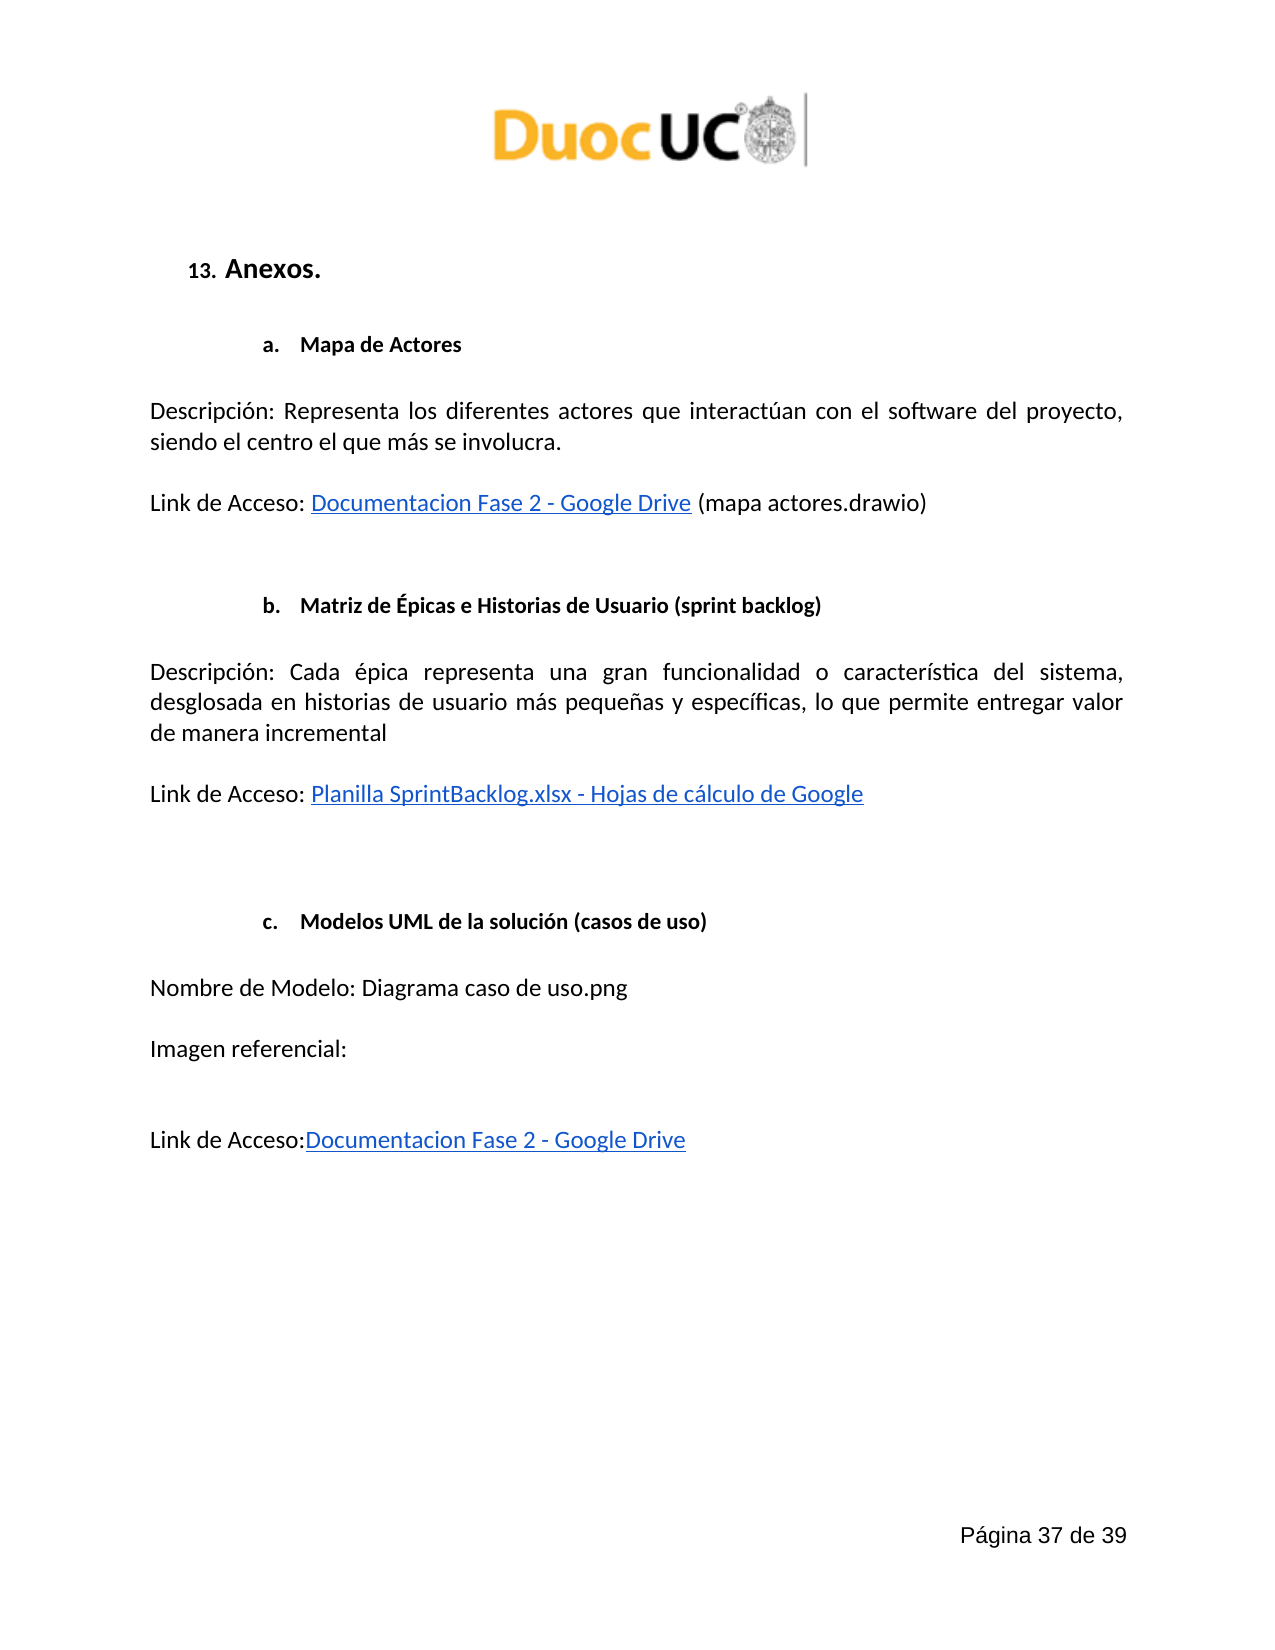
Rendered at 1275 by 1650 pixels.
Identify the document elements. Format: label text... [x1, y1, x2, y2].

text Imagen referencial: [150, 1033, 1125, 1064]
list Matriz de Épicas e Historias de Usuario (sprint backlog) [262, 591, 1125, 619]
list Mapa de Actores [262, 330, 1125, 358]
text Descripción: Representa los diferentes actores que interactúan con el software del proyecto, siendo el centro el que más se involucra. [150, 395, 1125, 456]
list Anexos. [187, 250, 1125, 285]
text Descripción: Cada épica representa una gran funcionalidad o característica del sistema, desglosada en historias de usuario más pequeñas y específicas, lo que permite entregar valor de manera incremental [150, 656, 1125, 747]
text Link de Acceso: Documentacion Fase 2 - Google Drive (mapa actores.drawio) [150, 487, 1125, 517]
text Nombre de Modelo: Diagrama caso de uso.png [150, 972, 1125, 1003]
text Link de Acceso: Planilla SprintBacklog.xlsx - Hojas de cálculo de Google [150, 778, 1125, 808]
picture [464, 79, 810, 202]
list Modelos UML de la solución (casos de uso) [262, 907, 1125, 935]
text Link de Acceso:Documentacion Fase 2 - Google Drive [150, 1125, 1125, 1155]
